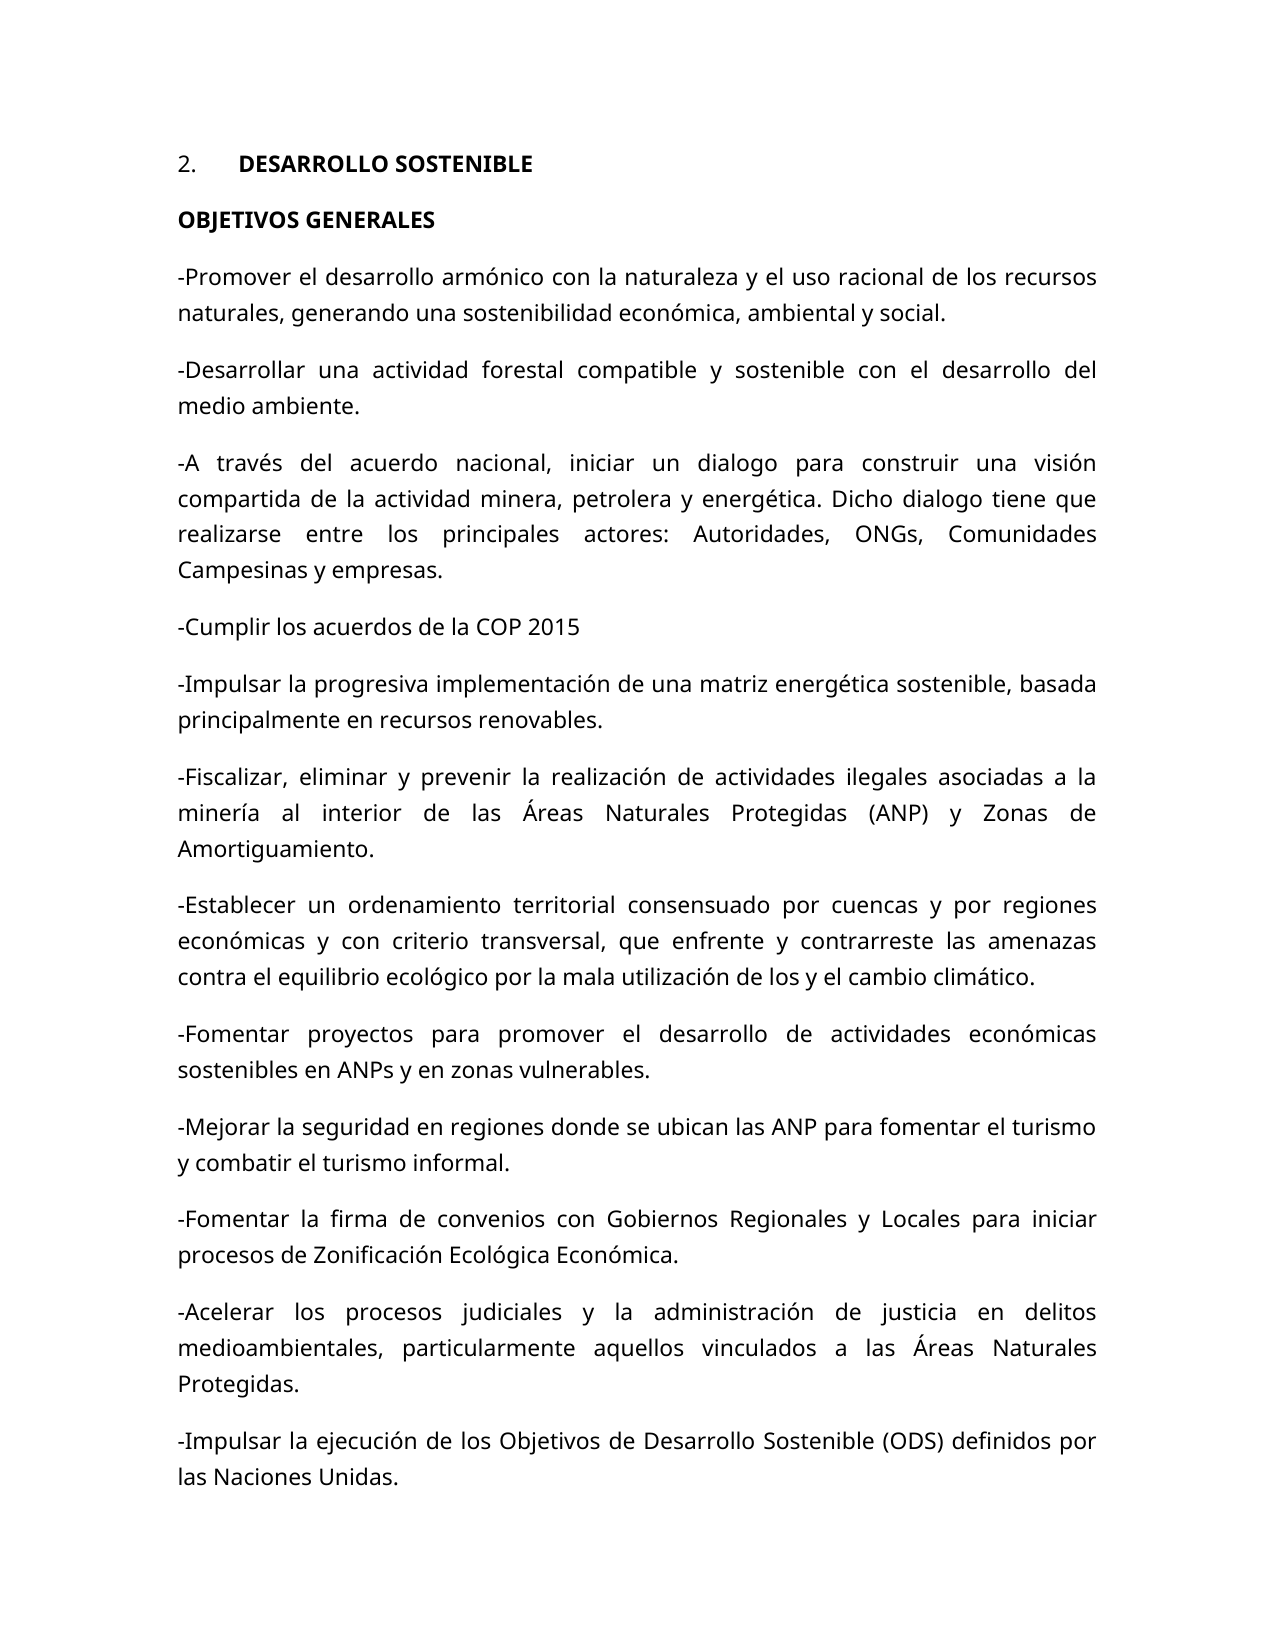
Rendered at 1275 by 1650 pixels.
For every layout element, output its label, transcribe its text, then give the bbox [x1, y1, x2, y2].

text -Impulsar la progresiva implementación de una matriz energética sostenible, basada principalmente en recursos renovables. [177, 668, 1098, 735]
text -Establecer un ordenamiento territorial consensuado por cuencas y por regiones económicas y con criterio transversal, que enfrente y contrarreste las amenazas contra el equilibrio ecológico por la mala utilización de los y el cambio climático. [177, 889, 1098, 992]
text -Mejorar la seguridad en regiones donde se ubican las ANP para fomentar el turismo y combatir el turismo informal. [177, 1111, 1098, 1178]
text -Impulsar la ejecución de los Objetivos de Desarrollo Sostenible (ODS) definidos por las Naciones Unidas. [177, 1425, 1098, 1492]
text OBJETIVOS GENERALES [177, 204, 1098, 236]
text -Cumplir los acuerdos de la COP 2015 [177, 611, 1098, 642]
list DESARROLLO SOSTENIBLE [177, 148, 1098, 179]
text -Fomentar proyectos para promover el desarrollo de actividades económicas sostenibles en ANPs y en zonas vulnerables. [177, 1018, 1098, 1085]
text -Promover el desarrollo armónico con la naturaleza y el uso racional de los recursos naturales, generando una sostenibilidad económica, ambiental y social. [177, 261, 1098, 328]
text -A través del acuerdo nacional, iniciar un dialogo para construir una visión compartida de la actividad minera, petrolera y energética. Dicho dialogo tiene que realizarse entre los principales actores: Autoridades, ONGs, Comunidades Campesinas y empresas. [177, 447, 1098, 586]
text -Desarrollar una actividad forestal compatible y sostenible con el desarrollo del medio ambiente. [177, 354, 1098, 421]
text -Fomentar la firma de convenios con Gobiernos Regionales y Locales para iniciar procesos de Zonificación Ecológica Económica. [177, 1203, 1098, 1271]
text -Fiscalizar, eliminar y prevenir la realización de actividades ilegales asociadas a la minería al interior de las Áreas Naturales Protegidas (ANP) y Zonas de Amortiguamiento. [177, 761, 1098, 864]
text -Acelerar los procesos judiciales y la administración de justicia en delitos medioambientales, particularmente aquellos vinculados a las Áreas Naturales Protegidas. [177, 1296, 1098, 1399]
